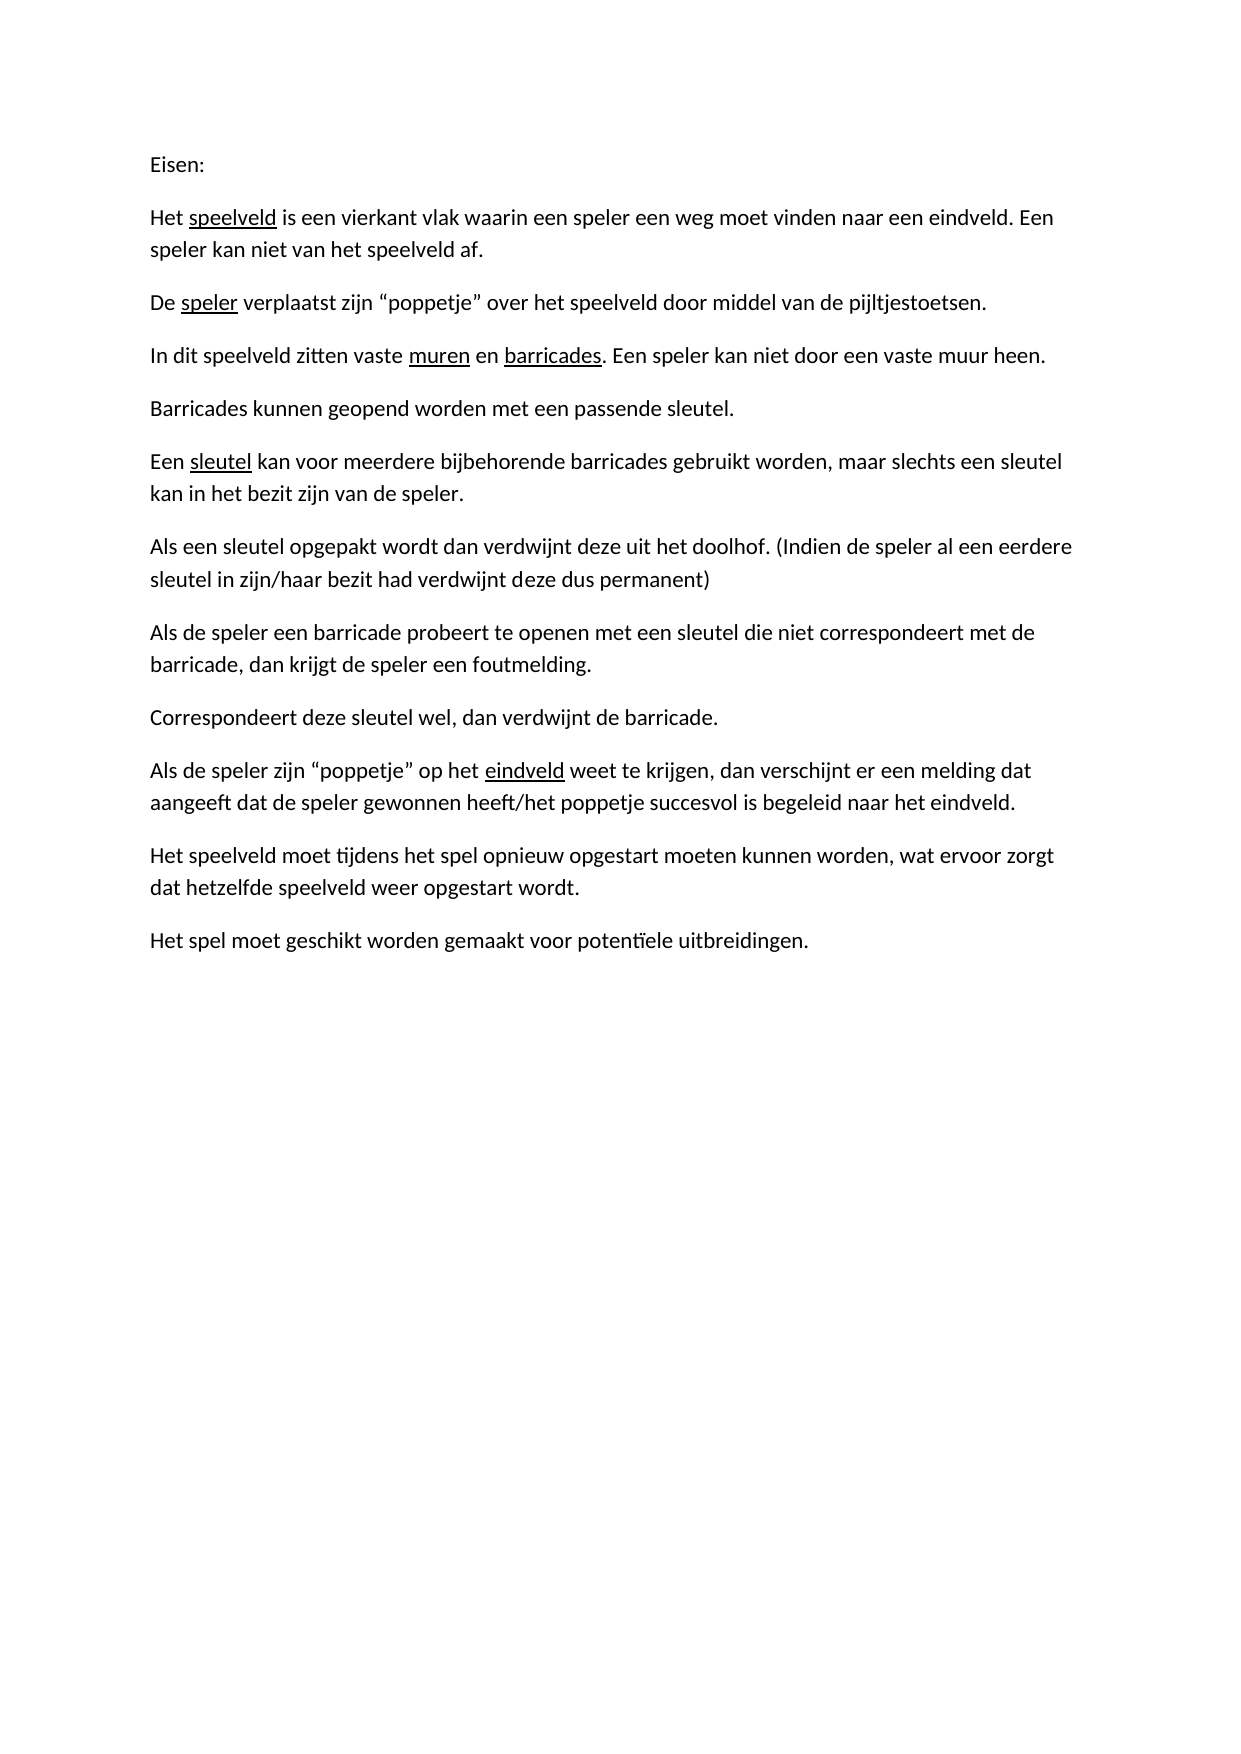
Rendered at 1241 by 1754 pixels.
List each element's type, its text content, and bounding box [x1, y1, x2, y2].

text Het speelveld is een vierkant vlak waarin een speler een weg moet vinden naar een eindveld. Een speler kan niet van het speelveld af. [150, 203, 1090, 263]
text Als de speler een barricade probeert te openen met een sleutel die niet correspondeert met de barricade, dan krijgt de speler een foutmelding. [150, 618, 1090, 678]
text Als de speler zijn “poppetje” op het eindveld weet te krijgen, dan verschijnt er een melding dat aangeeft dat de speler gewonnen heeft/het poppetje succesvol is begeleid naar het eindveld. [150, 756, 1090, 816]
text Het speelveld moet tijdens het spel opnieuw opgestart moeten kunnen worden, wat ervoor zorgt dat hetzelfde speelveld weer opgestart wordt. [150, 841, 1090, 901]
text Barricades kunnen geopend worden met een passende sleutel. [150, 394, 1090, 422]
text Een sleutel kan voor meerdere bijbehorende barricades gebruikt worden, maar slechts een sleutel kan in het bezit zijn van de speler. [150, 447, 1090, 507]
text Eisen: [150, 150, 1090, 178]
text Het spel moet geschikt worden gemaakt voor potentïele uitbreidingen. [150, 926, 1090, 954]
text Als een sleutel opgepakt wordt dan verdwijnt deze uit het doolhof. (Indien de speler al een eerdere sleutel in zijn/haar bezit had verdwijnt deze dus permanent) [150, 532, 1090, 593]
text Correspondeert deze sleutel wel, dan verdwijnt de barricade. [150, 703, 1090, 731]
text De speler verplaatst zijn “poppetje” over het speelveld door middel van de pijltjestoetsen. [150, 288, 1090, 316]
text In dit speelveld zitten vaste muren en barricades. Een speler kan niet door een vaste muur heen. [150, 341, 1090, 369]
